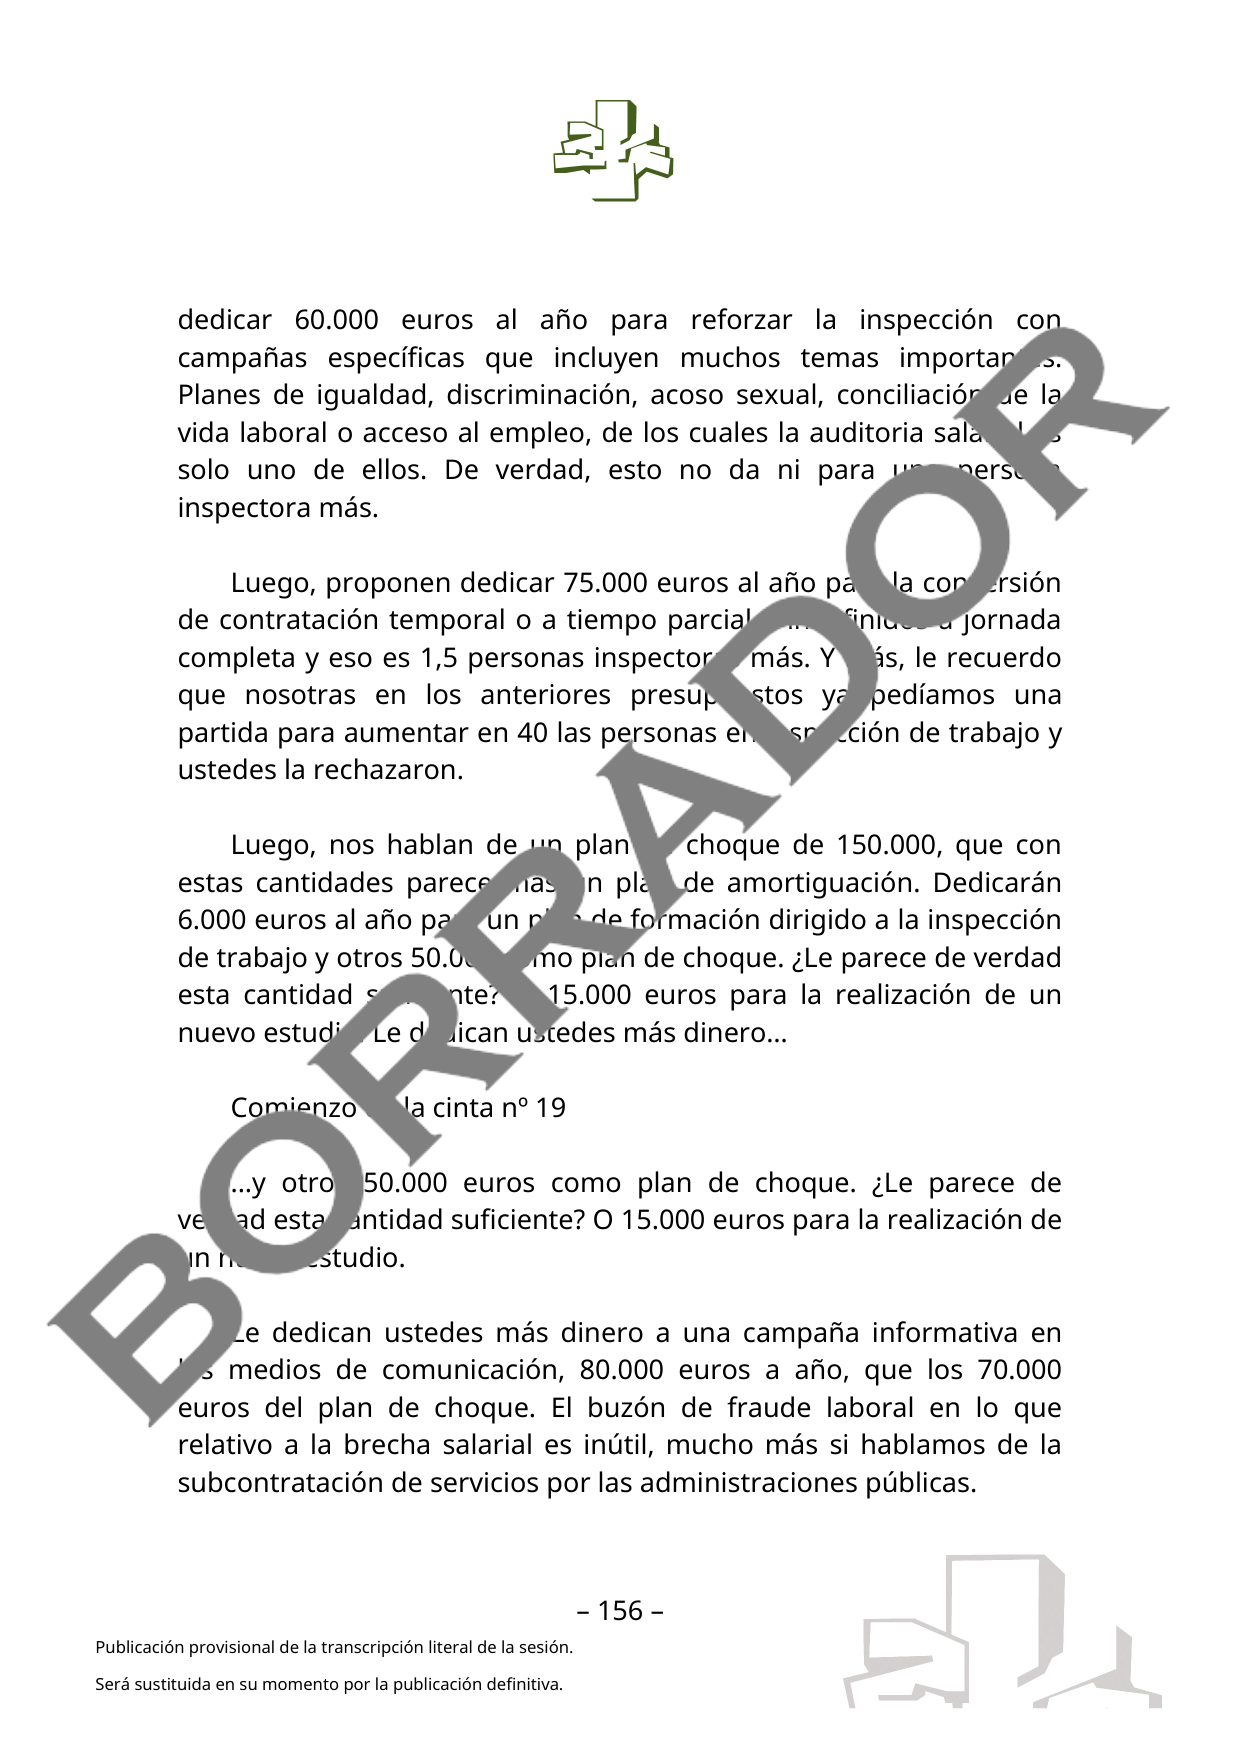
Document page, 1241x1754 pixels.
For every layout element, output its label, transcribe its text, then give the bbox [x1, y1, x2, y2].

text Comienzo de la cinta nº 19 [177, 1087, 374, 1125]
text Comienzo de la cinta nº 19 [398, 1087, 1063, 1125]
text ...y otros 50.000 euros como plan de choque. ¿Le parece de verdad esta cantidad suficiente? O 15.000 euros para la realización de un nuevo estudio. [287, 1162, 1063, 1275]
picture [524, 77, 702, 225]
text Le dedican ustedes más dinero a una campaña informativa en los medios de comunicación, 80.000 euros a año, que los 70.000 euros del plan de choque. El buzón de fraude laboral en lo que relativo a la brecha salarial es inútil, mucho más si hablamos de la subcontratación de servicios por las administraciones públicas. [177, 1312, 1063, 1500]
text Luego, proponen dedicar 75.000 euros al año para la conversión de contratación temporal o a tiempo parcial e indefinidos a jornada completa y eso es 1,5 personas inspectoras más. Y más, le recuerdo que nosotras en los anteriores presupuestos ya pedíamos una partida para aumentar en 40 las personas en inspección de trabajo y ustedes la rechazaron. [177, 562, 1063, 787]
picture [797, 1491, 1169, 1710]
text Luego, nos hablan de un plan de choque de 150.000, que con estas cantidades parece más un plan de amortiguación. Dedicarán 6.000 euros al año para un plan de formación dirigido a la inspección de trabajo y otros 50.000 como plan de choque. ¿Le parece de verdad esta cantidad suficiente? O 15.000 euros para la realización de un nuevo estudio. Le dedican ustedes más dinero… [177, 825, 1063, 1050]
text ...y otros 50.000 euros como plan de choque. ¿Le parece de verdad esta cantidad suficiente? O 15.000 euros para la realización de un nuevo estudio. [177, 1162, 261, 1275]
